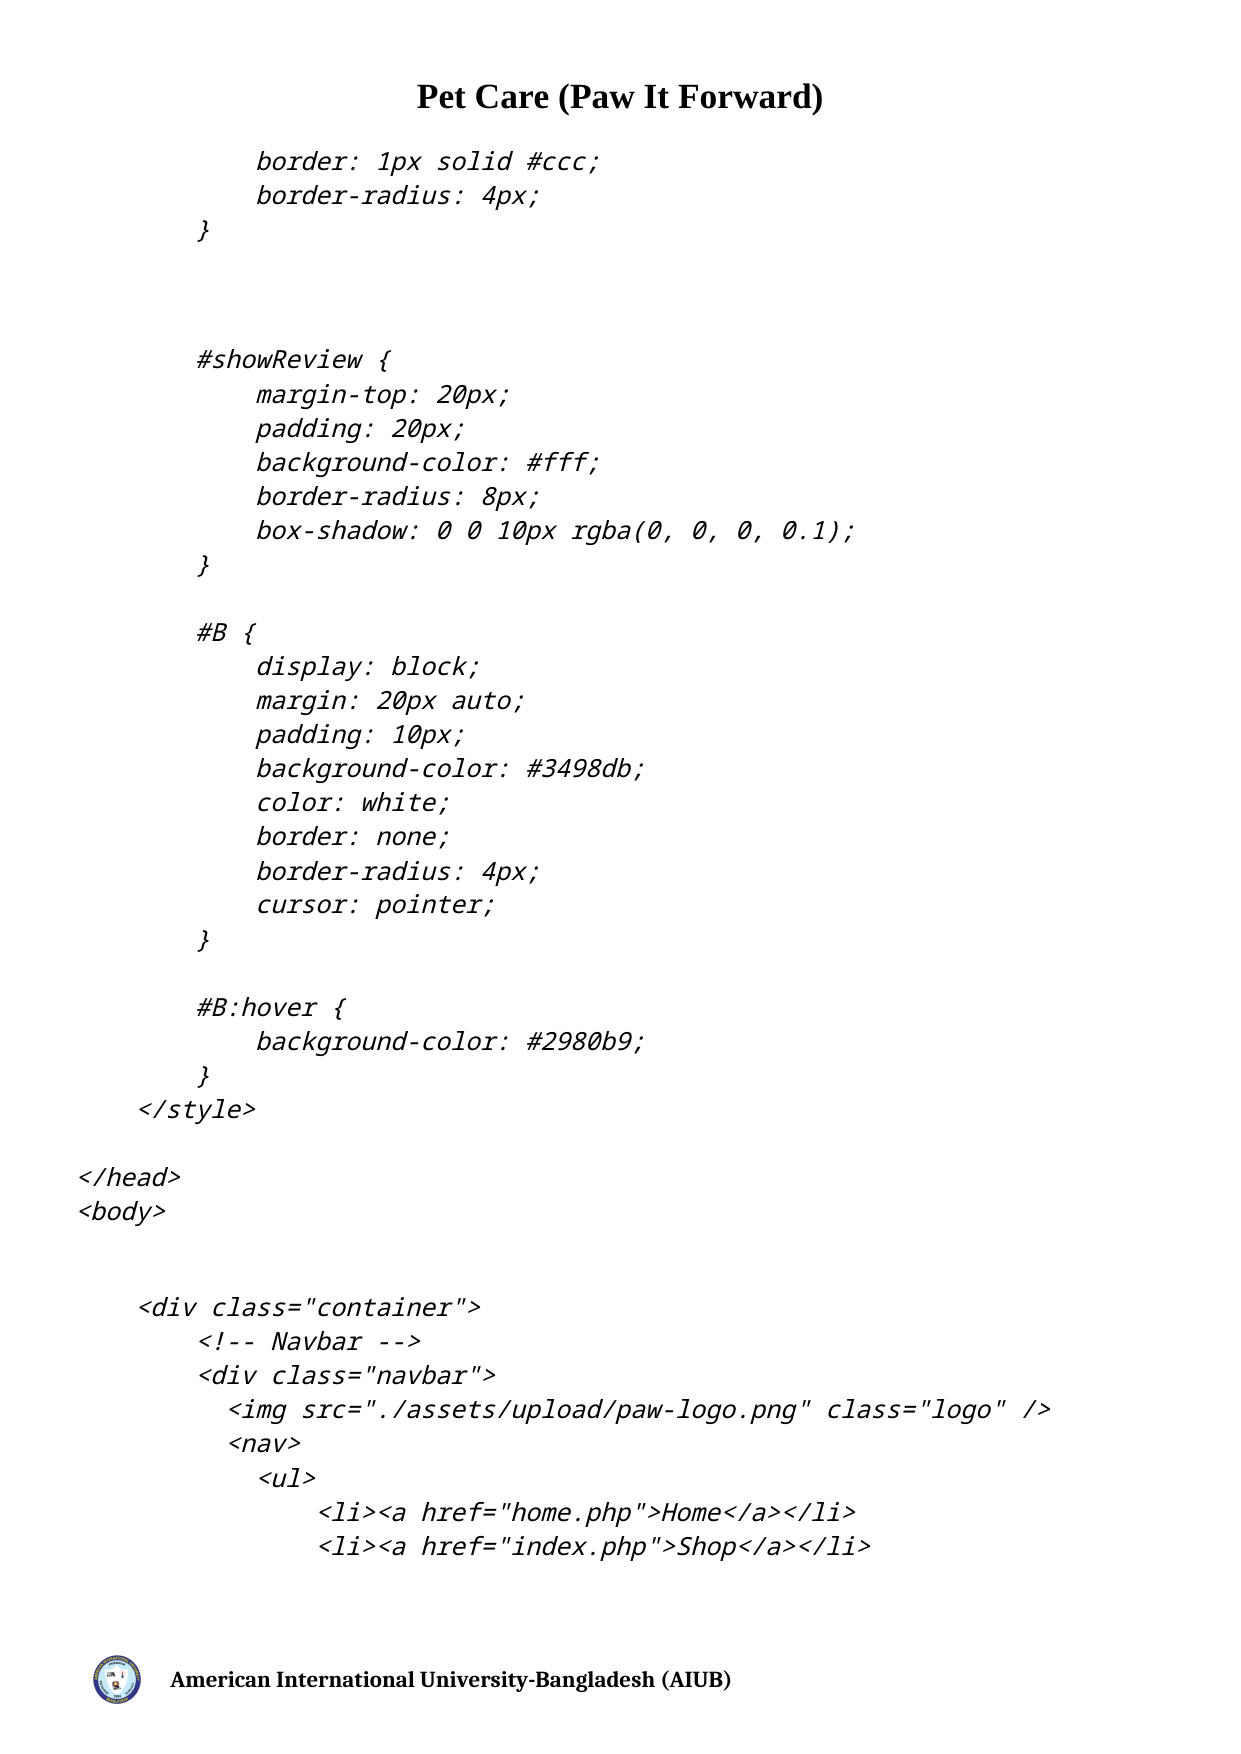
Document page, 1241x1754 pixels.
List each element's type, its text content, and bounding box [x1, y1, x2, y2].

text cursor: pointer; [75, 887, 1165, 921]
text <li><a href="index.php">Shop</a></li> [75, 1528, 1165, 1562]
text border: none; [75, 819, 1165, 853]
text <div class="navbar"> [75, 1358, 1165, 1392]
text <nav> [75, 1426, 1165, 1460]
text margin: 20px auto; [75, 683, 1165, 717]
text } [75, 547, 1165, 581]
text } [75, 212, 1165, 246]
text border: 1px solid #ccc; [75, 144, 1165, 178]
text color: white; [75, 785, 1165, 819]
text border-radius: 4px; [75, 178, 1165, 212]
text background-color: #2980b9; [75, 1023, 1165, 1057]
picture [92, 1654, 142, 1705]
text <li><a href="home.php">Home</a></li> [75, 1494, 1165, 1528]
text background-color: #3498db; [75, 751, 1165, 785]
text } [75, 921, 1165, 955]
text margin-top: 20px; [75, 376, 1165, 410]
text </style> [75, 1092, 1165, 1126]
text #B { [75, 615, 1165, 649]
text <!-- Navbar --> [75, 1324, 1165, 1358]
text padding: 10px; [75, 717, 1165, 751]
text <img src="./assets/upload/paw-logo.png" class="logo" /> [75, 1392, 1165, 1426]
text <body> [75, 1194, 1165, 1228]
text <div class="container"> [75, 1290, 1165, 1324]
text border-radius: 4px; [75, 853, 1165, 887]
text background-color: #fff; [75, 444, 1165, 478]
text display: block; [75, 649, 1165, 683]
text } [75, 1057, 1165, 1092]
text #showReview { [75, 342, 1165, 376]
text <ul> [75, 1460, 1165, 1494]
text #B:hover { [75, 989, 1165, 1023]
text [75, 512, 1165, 547]
text </head> [75, 1160, 1165, 1194]
text padding: 20px; [75, 410, 1165, 444]
text border-radius: 8px; [75, 478, 1165, 512]
